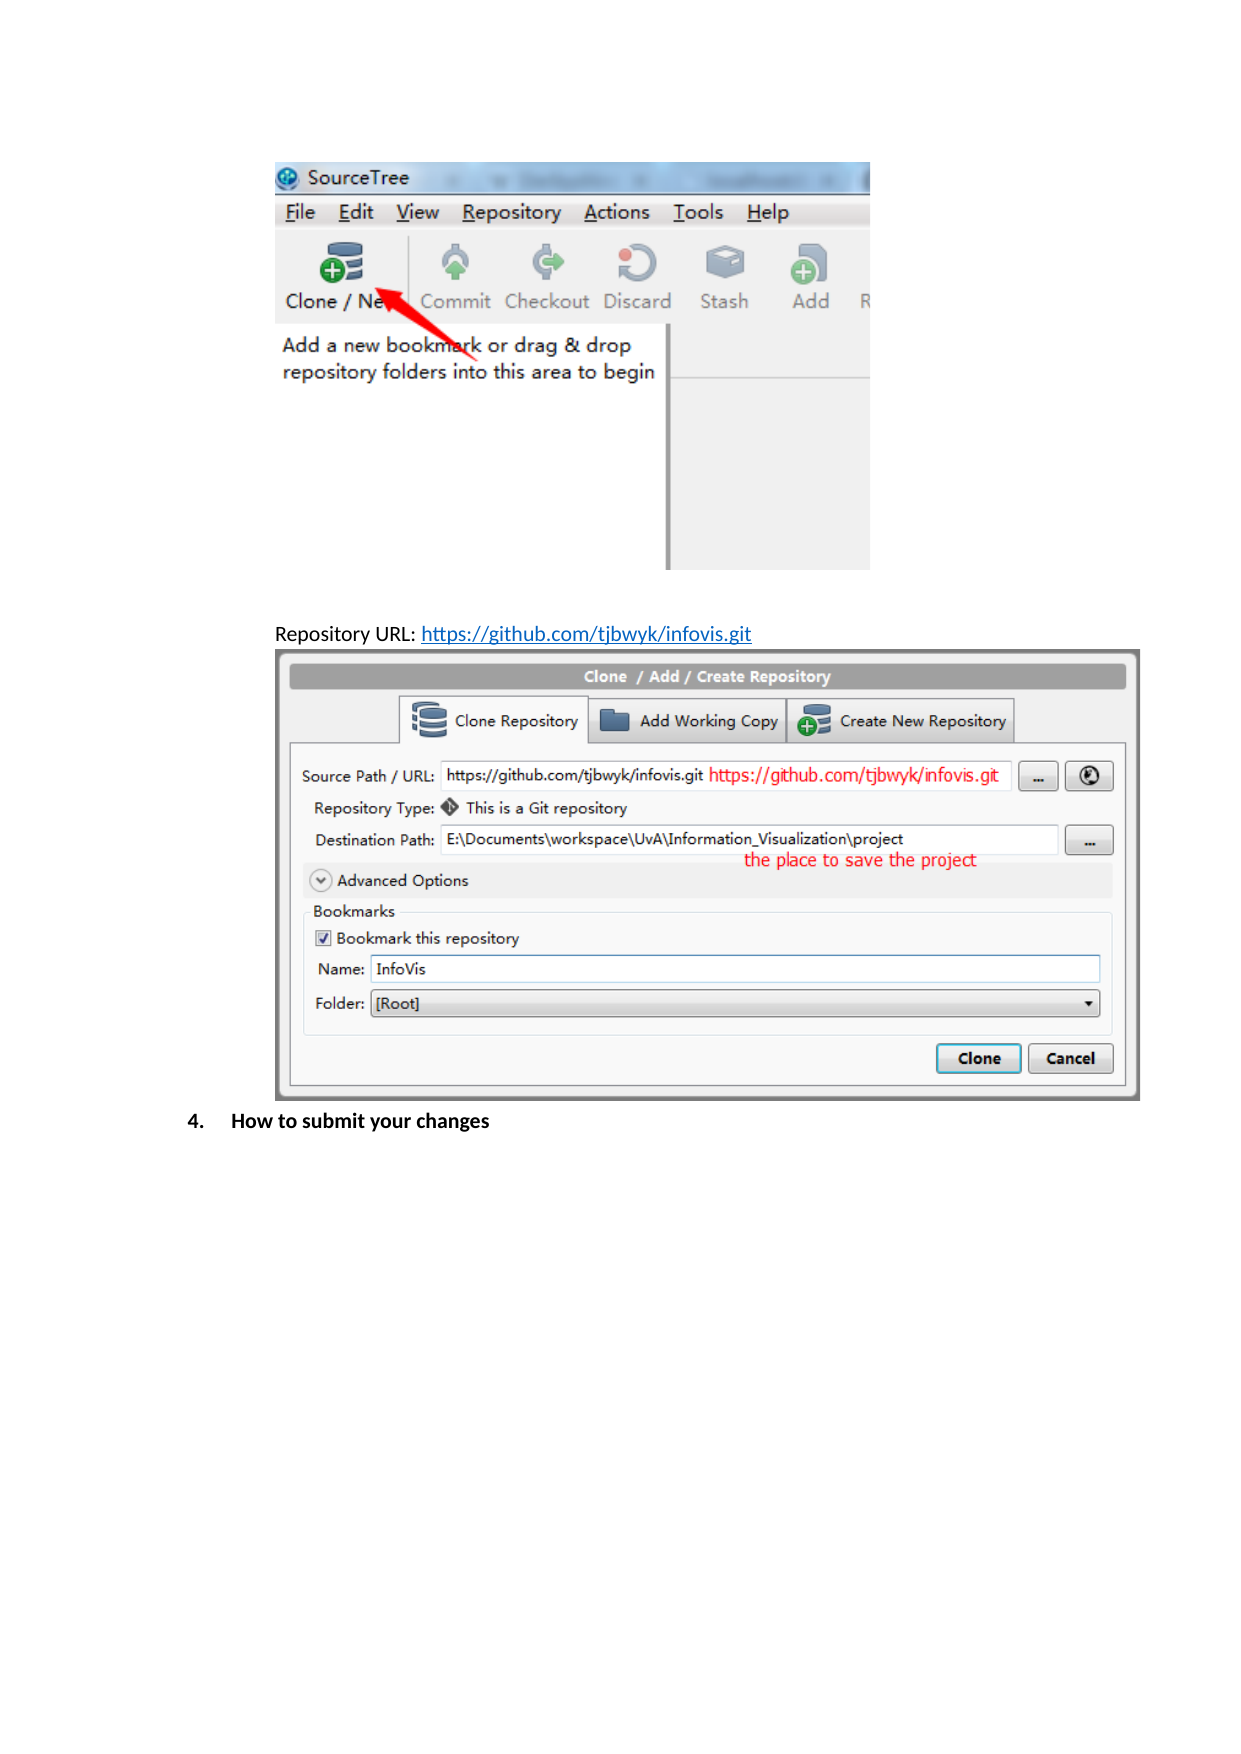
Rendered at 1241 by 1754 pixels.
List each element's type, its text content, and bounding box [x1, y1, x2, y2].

picture [275, 162, 871, 570]
list How to submit your changes [187, 1104, 1053, 1137]
list Repository URL: https://github.com/tjbwyk/infovis.git [275, 617, 1053, 649]
picture [275, 649, 1141, 1101]
